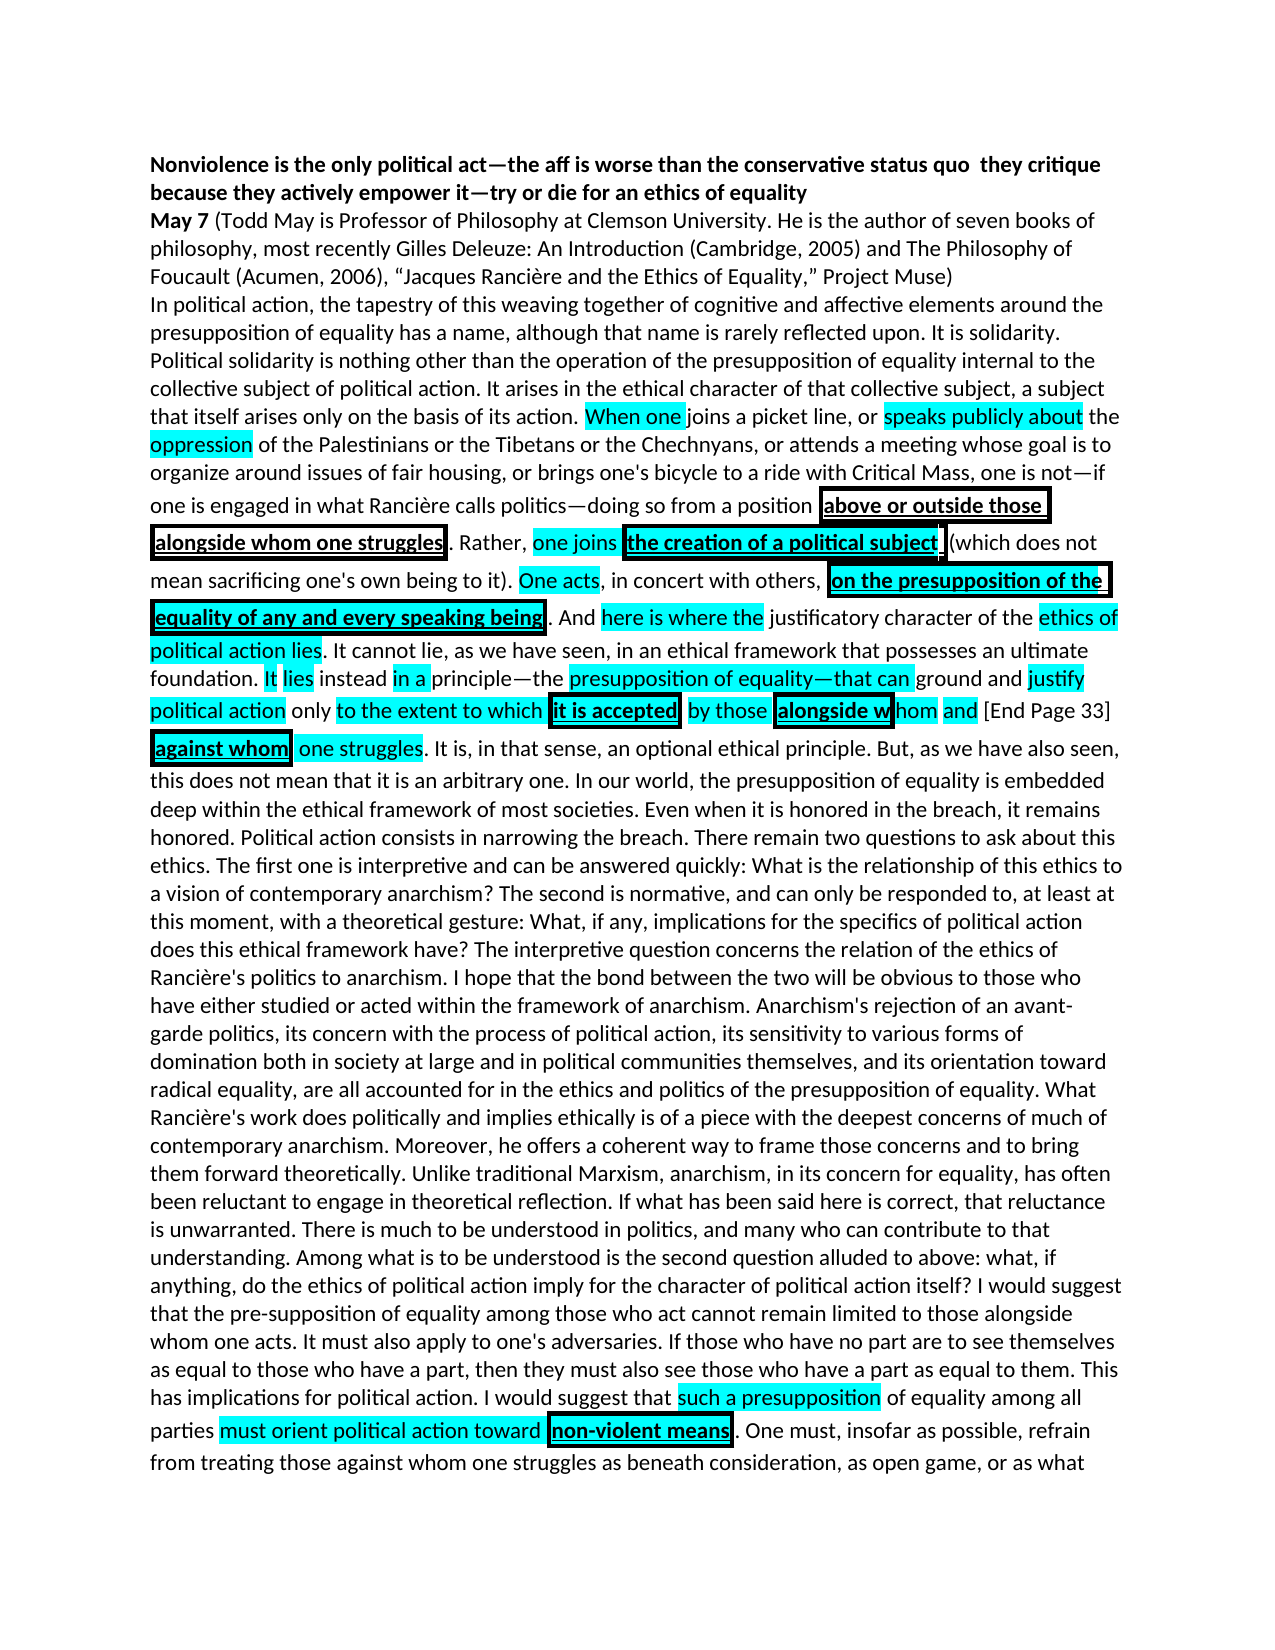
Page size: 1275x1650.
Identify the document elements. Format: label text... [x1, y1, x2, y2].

subtitle Nonviolence is the only political act—the aff is worse than the conservative status quo they critique because they actively empower it—try or die for an ethics of equality [150, 150, 1125, 206]
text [150, 290, 1125, 1477]
text May 7 (Todd May is Professor of Philosophy at Clemson University. He is the author of seven books of philosophy, most recently Gilles Deleuze: An Introduction (Cambridge, 2005) and The Philosophy of Foucault (Acumen, 2006), “Jacques Rancière and the Ethics of Equality,” Project Muse) [150, 206, 1125, 290]
